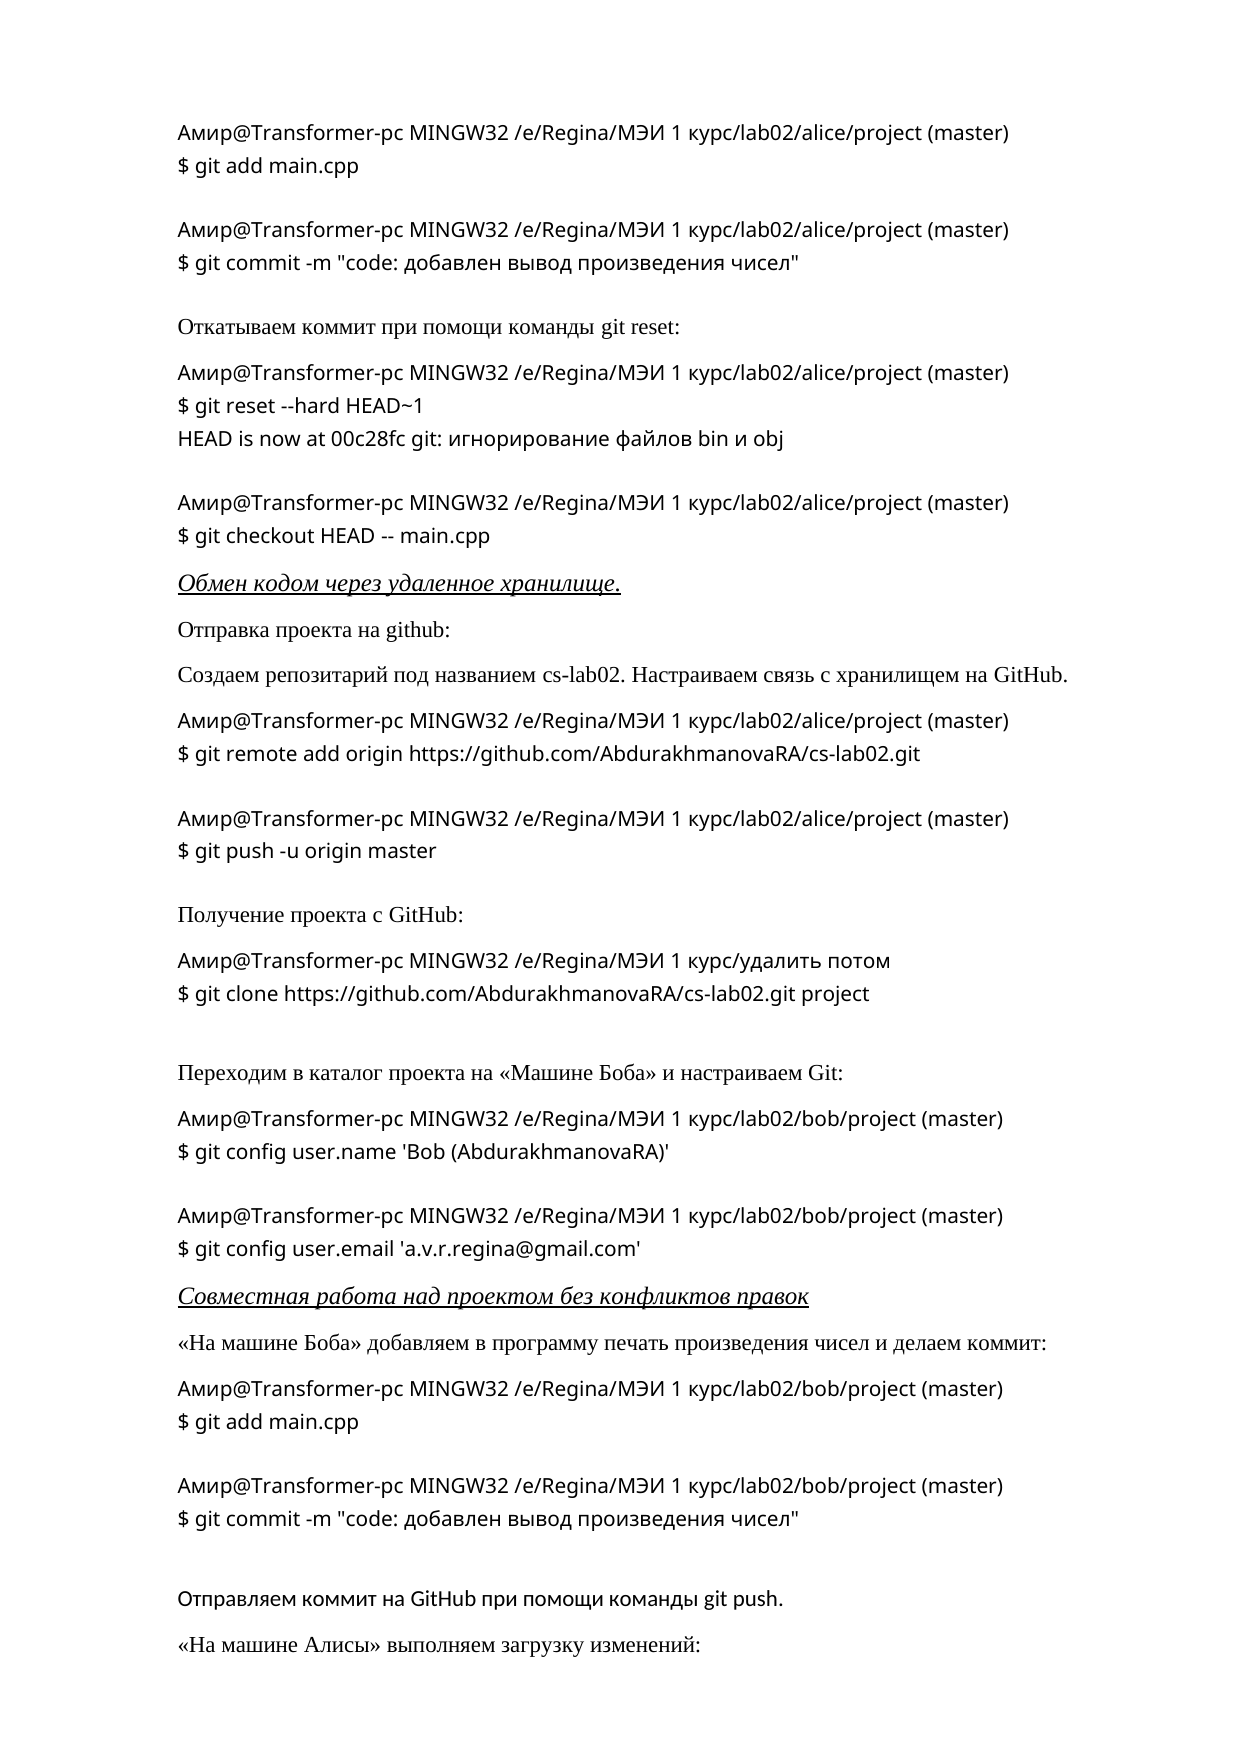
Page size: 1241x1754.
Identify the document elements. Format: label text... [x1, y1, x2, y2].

text $ git commit -m "code: добавлен вывод произведения чисел" [177, 1504, 1152, 1533]
text $ git remote add origin https://github.com/AbdurakhmanovaRA/cs-lab02.git [177, 739, 1152, 767]
text Амир@Transformer-pc MINGW32 /e/Regina/МЭИ 1 курс/lab02/bob/project (master) [177, 1104, 1152, 1133]
text Откатываем коммит при помощи команды git reset: [177, 313, 1152, 340]
text «На машине Алисы» выполняем загрузку изменений: [177, 1631, 1152, 1657]
text Переходим в каталог проекта на «Машине Боба» и настраиваем Git: [177, 1059, 1152, 1085]
text Совместная работа над проектом без конфликтов правок [177, 1281, 1152, 1310]
text $ git reset --hard HEAD~1 [177, 391, 1152, 419]
text $ git commit -m "code: добавлен вывод произведения чисел" [177, 248, 1152, 277]
text $ git add main.cpp [177, 151, 1152, 179]
text «На машине Боба» добавляем в программу печать произведения чисел и делаем коммит: [177, 1329, 1152, 1356]
text Амир@Transformer-pc MINGW32 /e/Regina/МЭИ 1 курс/lab02/alice/project (master) [177, 216, 1152, 244]
text $ git config user.email 'a.v.r.regina@gmail.com' [177, 1234, 1152, 1263]
text $ git push -u origin master [177, 836, 1152, 865]
text Создаем репозитарий под названием cs-lab02. Настраиваем связь с хранилищем на GitHub. [177, 661, 1152, 687]
text Амир@Transformer-pc MINGW32 /e/Regina/МЭИ 1 курс/lab02/bob/project (master) [177, 1374, 1152, 1403]
text Амир@Transformer-pc MINGW32 /e/Regina/МЭИ 1 курс/lab02/bob/project (master) [177, 1202, 1152, 1230]
text HEAD is now at 00c28fc git: игнорирование файлов bin и obj [177, 424, 1152, 452]
text Амир@Transformer-pc MINGW32 /e/Regina/МЭИ 1 курс/lab02/alice/project (master) [177, 358, 1152, 387]
text Отправляем коммит на GitHub при помощи команды git push. [177, 1584, 1152, 1612]
text Амир@Transformer-pc MINGW32 /e/Regina/МЭИ 1 курс/lab02/alice/project (master) [177, 488, 1152, 517]
text Отправка проекта на github: [177, 616, 1152, 642]
text Амир@Transformer-pc MINGW32 /e/Regina/МЭИ 1 курс/lab02/alice/project (master) [177, 118, 1152, 147]
text Амир@Transformer-pc MINGW32 /e/Regina/МЭИ 1 курс/lab02/bob/project (master) [177, 1472, 1152, 1500]
text Обмен кодом через удаленное хранилище. [177, 568, 1152, 597]
text $ git checkout HEAD -- main.cpp [177, 521, 1152, 549]
text Получение проекта с GitHub: [177, 901, 1152, 928]
text $ git add main.cpp [177, 1407, 1152, 1435]
text Амир@Transformer-pc MINGW32 /e/Regina/МЭИ 1 курс/lab02/alice/project (master) [177, 804, 1152, 832]
text Амир@Transformer-pc MINGW32 /e/Regina/МЭИ 1 курс/удалить потом [177, 947, 1152, 975]
text $ git config user.name 'Bob (AbdurakhmanovaRA)' [177, 1137, 1152, 1165]
text $ git clone https://github.com/AbdurakhmanovaRA/cs-lab02.git project [177, 979, 1152, 1008]
text Амир@Transformer-pc MINGW32 /e/Regina/МЭИ 1 курс/lab02/alice/project (master) [177, 706, 1152, 735]
